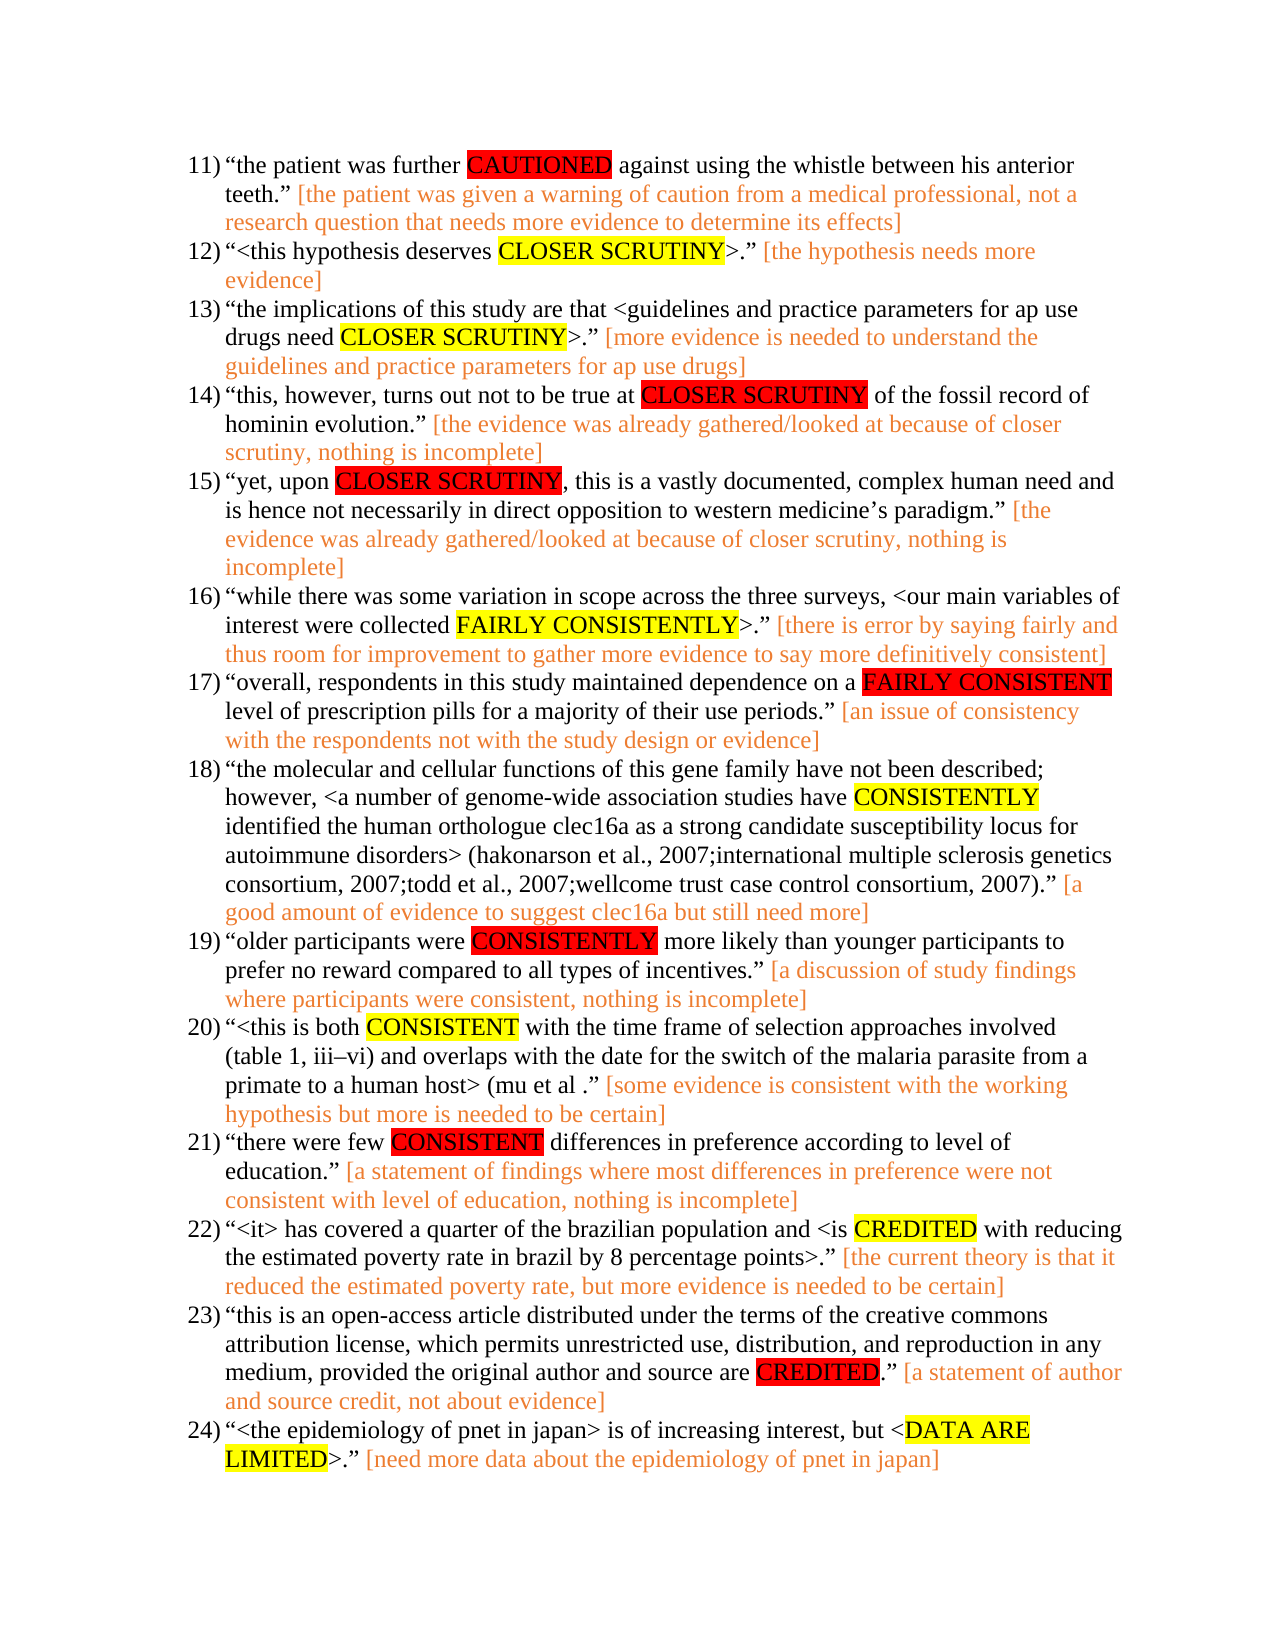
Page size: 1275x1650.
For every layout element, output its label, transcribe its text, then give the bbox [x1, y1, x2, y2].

list “<this hypothesis deserves CLOSER SCRUTINY>.” [the hypothesis needs more evidence] [187, 236, 1125, 294]
list “this is an open-access article distributed under the terms of the creative commons attribution license, which permits unrestricted use, distribution, and reproduction in any medium, provided the original author and source are CREDITED.” [a statement of author and source credit, not about evidence] [187, 1300, 1125, 1415]
list “yet, upon CLOSER SCRUTINY, this is a vastly documented, complex human need and is hence not necessarily in direct opposition to western medicine’s paradigm.” [the evidence was already gathered/looked at because of closer scrutiny, nothing is incomplete] [187, 466, 1125, 581]
list “this, however, turns out not to be true at CLOSER SCRUTINY of the fossil record of hominin evolution.” [the evidence was already gathered/looked at because of closer scrutiny, nothing is incomplete] [187, 380, 1125, 466]
list “<it> has covered a quarter of the brazilian population and <is CREDITED with reducing the estimated poverty rate in brazil by 8 percentage points>.” [the current theory is that it reduced the estimated poverty rate, but more evidence is needed to be certain] [187, 1214, 1125, 1300]
list “the implications of this study are that <guidelines and practice parameters for ap use drugs need CLOSER SCRUTINY>.” [more evidence is needed to understand the guidelines and practice parameters for ap use drugs] [187, 294, 1125, 380]
list “older participants were CONSISTENTLY more likely than younger participants to prefer no reward compared to all types of incentives.” [a discussion of study findings where participants were consistent, nothing is incomplete] [187, 926, 1125, 1012]
list “<this is both CONSISTENT with the time frame of selection approaches involved (table 1, iii–vi) and overlaps with the date for the switch of the malaria parasite from a primate to a human host> (mu et al .” [some evidence is consistent with the working hypothesis but more is needed to be certain] [187, 1012, 1125, 1127]
list “there were few CONSISTENT differences in preference according to level of education.” [a statement of findings where most differences in preference were not consistent with level of education, nothing is incomplete] [187, 1127, 1125, 1214]
list “while there was some variation in scope across the three surveys, <our main variables of interest were collected FAIRLY CONSISTENTLY>.” [there is error by saying fairly and thus room for improvement to gather more evidence to say more definitively consistent] [187, 581, 1125, 667]
list “<the epidemiology of pnet in japan> is of increasing interest, but <DATA ARE LIMITED>.” [need more data about the epidemiology of pnet in japan] [187, 1415, 1125, 1472]
list “the patient was further CAUTIONED against using the whistle between his anterior teeth.” [the patient was given a warning of caution from a medical professional, not a research question that needs more evidence to determine its effects] [187, 150, 1125, 236]
list “the molecular and cellular functions of this gene family have not been described; however, <a number of genome-wide association studies have CONSISTENTLY identified the human orthologue clec16a as a strong candidate susceptibility locus for autoimmune disorders> (hakonarson et al., 2007;international multiple sclerosis genetics consortium, 2007;todd et al., 2007;wellcome trust case control consortium, 2007).” [a good amount of evidence to suggest clec16a but still need more] [187, 754, 1125, 926]
list “overall, respondents in this study maintained dependence on a FAIRLY CONSISTENT level of prescription pills for a majority of their use periods.” [an issue of consistency with the respondents not with the study design or evidence] [187, 667, 1125, 754]
